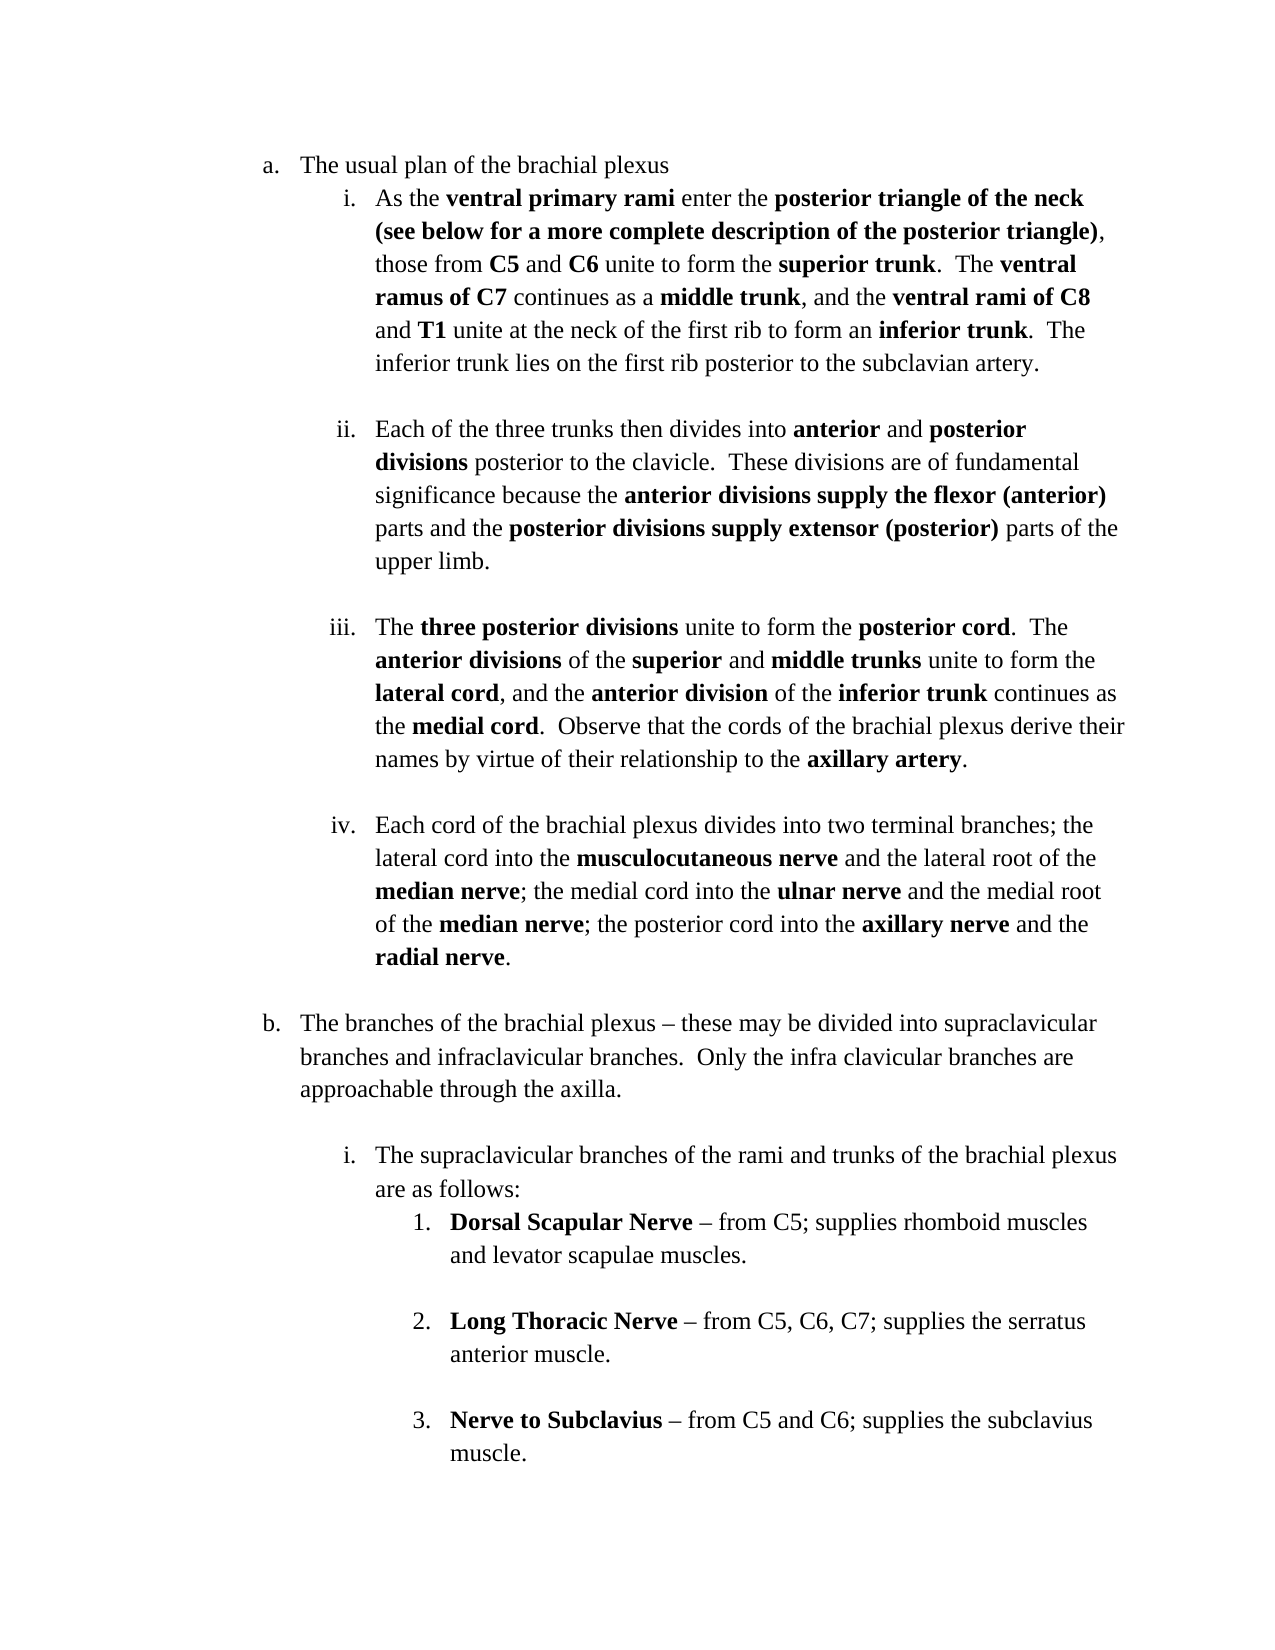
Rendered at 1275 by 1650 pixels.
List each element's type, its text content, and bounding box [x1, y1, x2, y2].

list Long Thoracic Nerve – from C5, C6, C7; supplies the serratus anterior muscle. [412, 1306, 1125, 1367]
list Each cord of the brachial plexus divides into two terminal branches; the lateral cord into the musculocutaneous nerve and the lateral root of the median nerve; the medial cord into the ulnar nerve and the medial root of the median nerve; the posterior cord into the axillary nerve and the radial nerve. [356, 810, 1125, 971]
list The usual plan of the brachial plexus [262, 150, 1125, 179]
list The branches of the brachial plexus – these may be divided into supraclavicular branches and infraclavicular branches. Only the infra clavicular branches are approachable through the axilla. [262, 1008, 1125, 1103]
list The supraclavicular branches of the rami and trunks of the brachial plexus are as follows: [356, 1141, 1125, 1202]
list The three posterior divisions unite to form the posterior cord. The anterior divisions of the superior and middle trunks unite to form the lateral cord, and the anterior division of the inferior trunk continues as the medial cord. Observe that the cords of the brachial plexus derive their names by virtue of their relationship to the axillary artery. [356, 612, 1125, 773]
list Dorsal Scapular Nerve – from C5; supplies rhomboid muscles and levator scapulae muscles. [412, 1207, 1125, 1268]
list Nerve to Subclavius – from C5 and C6; supplies the subclavius muscle. [412, 1405, 1125, 1467]
list As the ventral primary rami enter the posterior triangle of the neck (see below for a more complete description of the posterior triangle), those from C5 and C6 unite to form the superior trunk. The ventral ramus of C7 continues as a middle trunk, and the ventral rami of C8 and T1 unite at the neck of the first rib to form an inferior trunk. The inferior trunk lies on the first rib posterior to the subclavian artery. [356, 183, 1125, 377]
list Each of the three trunks then divides into anterior and posterior divisions posterior to the clavicle. These divisions are of fundamental significance because the anterior divisions supply the flexor (anterior) parts and the posterior divisions supply extensor (posterior) parts of the upper limb. [356, 414, 1125, 575]
